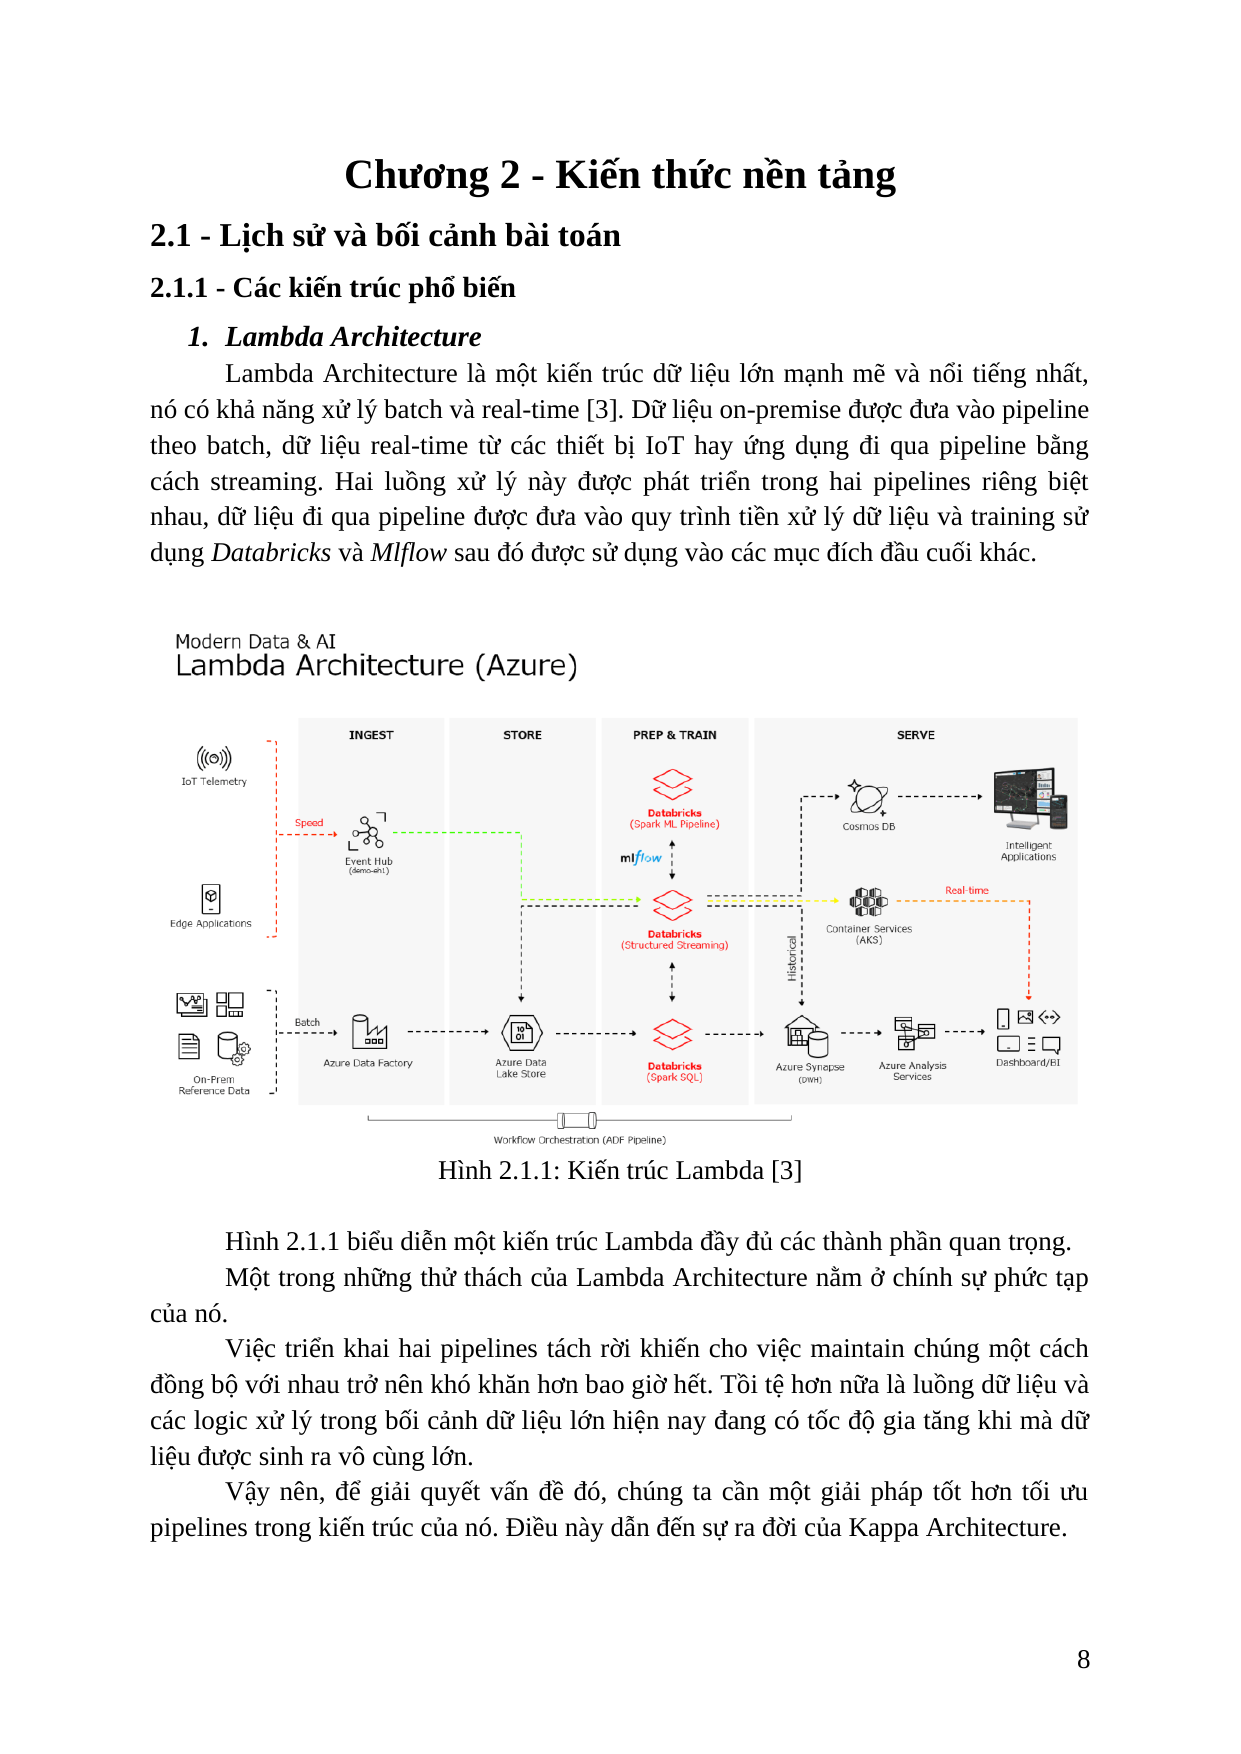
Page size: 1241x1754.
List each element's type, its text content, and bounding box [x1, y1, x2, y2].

picture [150, 607, 1091, 1150]
subtitle Chương 2 - Kiến thức nền tảng [150, 150, 1090, 198]
subtitle 2.1 - Lịch sử và bối cảnh bài toán [150, 216, 1090, 254]
text Lambda Architecture là một kiến trúc dữ liệu lớn mạnh mẽ và nổi tiếng nhất, nó có khả năng xử lý batch và real-time [3]. Dữ liệu on-premise được đưa vào pipeline theo batch, dữ liệu real-time từ các thiết bị IoT hay ứng dụng đi qua pipeline bằng cách streaming. Hai luồng xử lý này được phát triển trong hai pipelines riêng biệt nhau, dữ liệu đi qua pipeline được đưa vào quy trình tiền xử lý dữ liệu và training sử dụng Databricks và Mlflow sau đó được sử dụng vào các mục đích đầu cuối khác. [150, 357, 1090, 567]
text Hình 2.1.1 biểu diễn một kiến trúc Lambda đầy đủ các thành phần quan trọng. [150, 1225, 1090, 1256]
subtitle 2.1.1 - Các kiến trúc phổ biến [150, 270, 1090, 303]
text Hình 2.1.1: Kiến trúc Lambda [3] [150, 1154, 1090, 1185]
text Một trong những thử thách của Lambda Architecture nằm ở chính sự phức tạp của nó. [150, 1261, 1090, 1328]
text Việc triển khai hai pipelines tách rời khiến cho việc maintain chúng một cách đồng bộ với nhau trở nên khó khăn hơn bao giờ hết. Tồi tệ hơn nữa là luồng dữ liệu và các logic xử lý trong bối cảnh dữ liệu lớn hiện nay đang có tốc độ gia tăng khi mà dữ liệu được sinh ra vô cùng lớn. [150, 1332, 1090, 1471]
text Vậy nên, để giải quyết vấn đề đó, chúng ta cần một giải pháp tốt hơn tối ưu pipelines trong kiến trúc của nó. Điều này dẫn đến sự ra đời của Kappa Architecture. [150, 1475, 1090, 1542]
subtitle Lambda Architecture [187, 319, 1090, 352]
